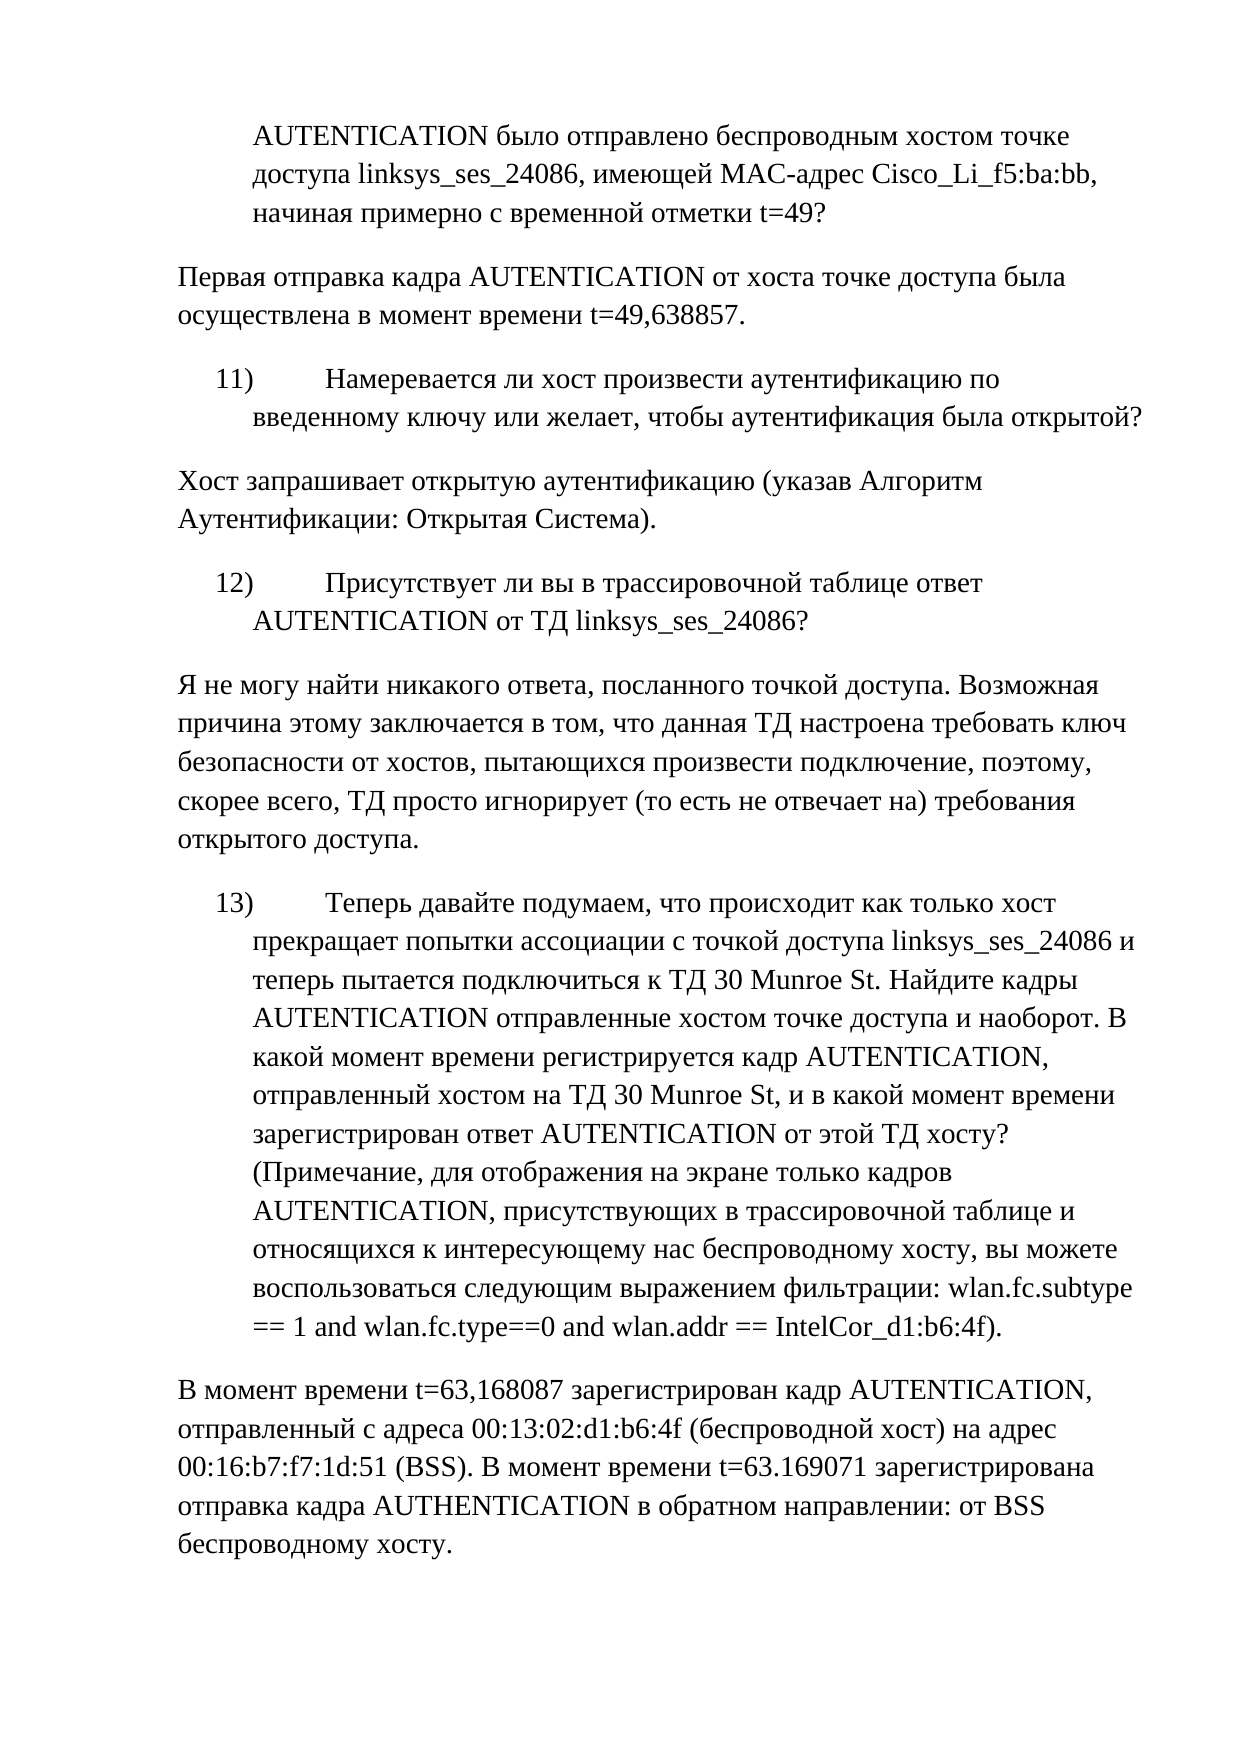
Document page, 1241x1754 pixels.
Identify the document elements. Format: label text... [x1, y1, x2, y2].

text Первая отправка кадра AUTENTICATION от хоста точке доступа была осуществлена в момент времени t=49,638857. [177, 259, 1152, 331]
text В момент времени t=63,168087 зарегистрирован кадр AUTENTICATION, отправленный c адреса 00:13:02:d1:b6:4f (беспроводной хост) на адрес 00:16:b7:f7:1d:51 (BSS). В момент времени t=63.169071 зарегистрирована отправка кадра AUTHENTICATION в обратном направлении: от BSS беспроводному хосту. [177, 1372, 1152, 1560]
text Хост запрашивает открытую аутентификацию (указав Алгоритм Аутентификации: Открытая Система). [177, 463, 1152, 535]
list Намеревается ли хост произвести аутентификацию по введенному ключу или желает, чтобы аутентификация была открытой? [215, 361, 1152, 433]
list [215, 118, 1152, 229]
text Я не могу найти никакого ответа, посланного точкой доступа. Возможная причина этому заключается в том, что данная ТД настроена требовать ключ безопасности от хостов, пытающихся произвести подключение, поэтому, скорее всего, ТД просто игнорирует (то есть не отвечает на) требования открытого доступа. [177, 667, 1152, 855]
list Присутствует ли вы в трассировочной таблице ответ AUTENTICATION от ТД linksys_ses_24086? [215, 565, 1152, 637]
list Теперь давайте подумаем, что происходит как только хост прекращает попытки ассоциации с точкой доступа linksys_ses_24086 и теперь пытается подключиться к ТД 30 Munroe St. Найдите кадры AUTENTICATION отправленные хостом точке доступа и наоборот. В какой момент времени регистрируется кадр AUTENTICATION, отправленный хостом на ТД 30 Munroe St, и в какой момент времени зарегистрирован ответ AUTENTICATION от этой ТД хосту? (Примечание, для отображения на экране только кадров AUTENTICATION, присутствующих в трассировочной таблице и относящихся к интересующему нас беспроводному хосту, вы можете воспользоваться следующим выражением фильтрации: wlan.fc.subtype == 1 and wlan.fc.type==0 and wlan.addr == IntelCor_d1:b6:4f). [215, 885, 1152, 1342]
